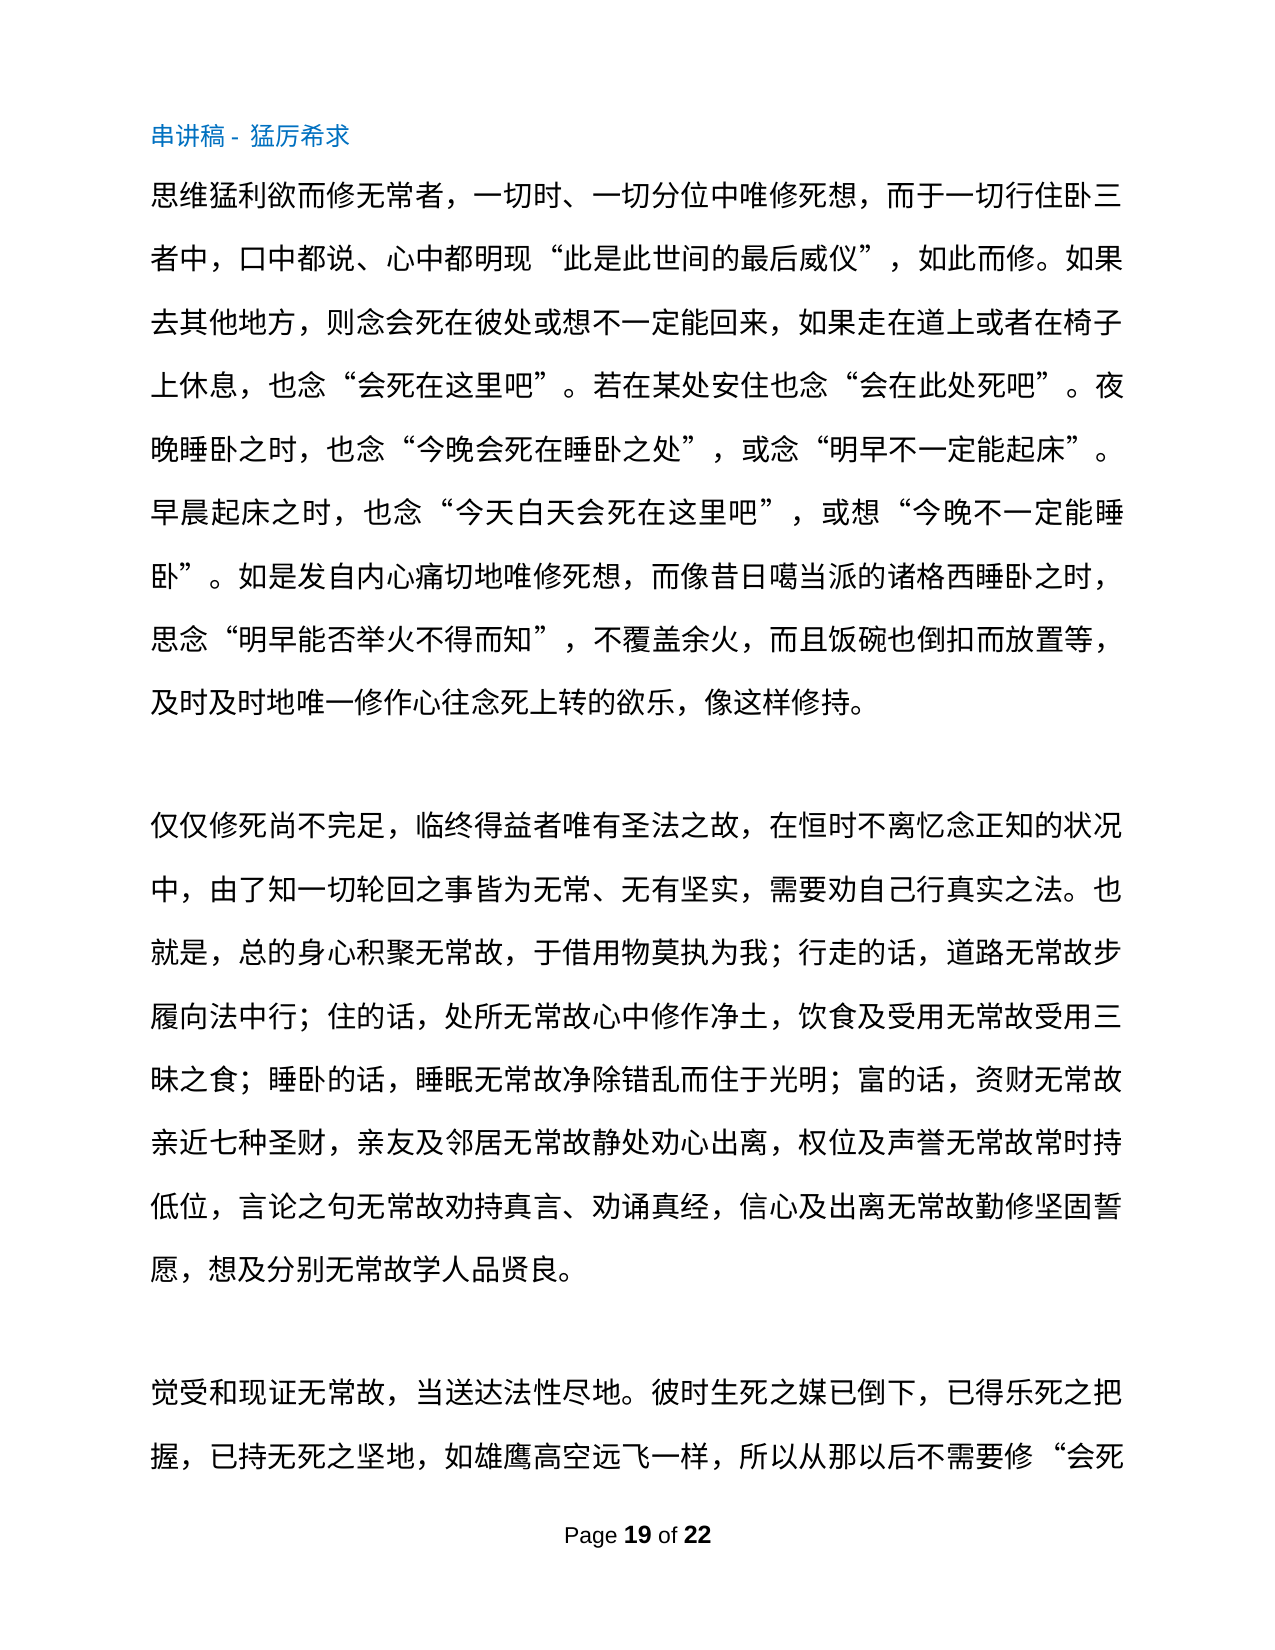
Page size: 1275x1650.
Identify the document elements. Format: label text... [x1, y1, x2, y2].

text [150, 1370, 1125, 1476]
text 思维猛利欲而修无常者，一切时、一切分位中唯修死想，而于一切行住卧三者中，口中都说、心中都明现“此是此世间的最后威仪”，如此而修。如果去其他地方，则念会死在彼处或想不一定能回来，如果走在道上或者在椅子上休息，也念“会死在这里吧”。若在某处安住也念“会在此处死吧”。夜晚睡卧之时，也念“今晚会死在睡卧之处”，或念“明早不一定能起床”。早晨起床之时，也念“今天白天会死在这里吧”，或想“今晚不一定能睡卧”。如是发自内心痛切地唯修死想，而像昔日噶当派的诸格西睡卧之时，思念“明早能否举火不得而知”，不覆盖余火，而且饭碗也倒扣而放置等，及时及时地唯一修作心往念死上转的欲乐，像这样修持。 [150, 172, 1125, 722]
text 仅仅修死尚不完足，临终得益者唯有圣法之故，在恒时不离忆念正知的状况中，由了知一切轮回之事皆为无常、无有坚实，需要劝自己行真实之法。也就是，总的身心积聚无常故，于借用物莫执为我；行走的话，道路无常故步履向法中行；住的话，处所无常故心中修作净土，饮食及受用无常故受用三昧之食；睡卧的话，睡眠无常故净除错乱而住于光明；富的话，资财无常故亲近七种圣财，亲友及邻居无常故静处劝心出离，权位及声誉无常故常时持低位，言论之句无常故劝持真言、劝诵真经，信心及出离无常故勤修坚固誓愿，想及分别无常故学人品贤良。 [150, 803, 1125, 1289]
